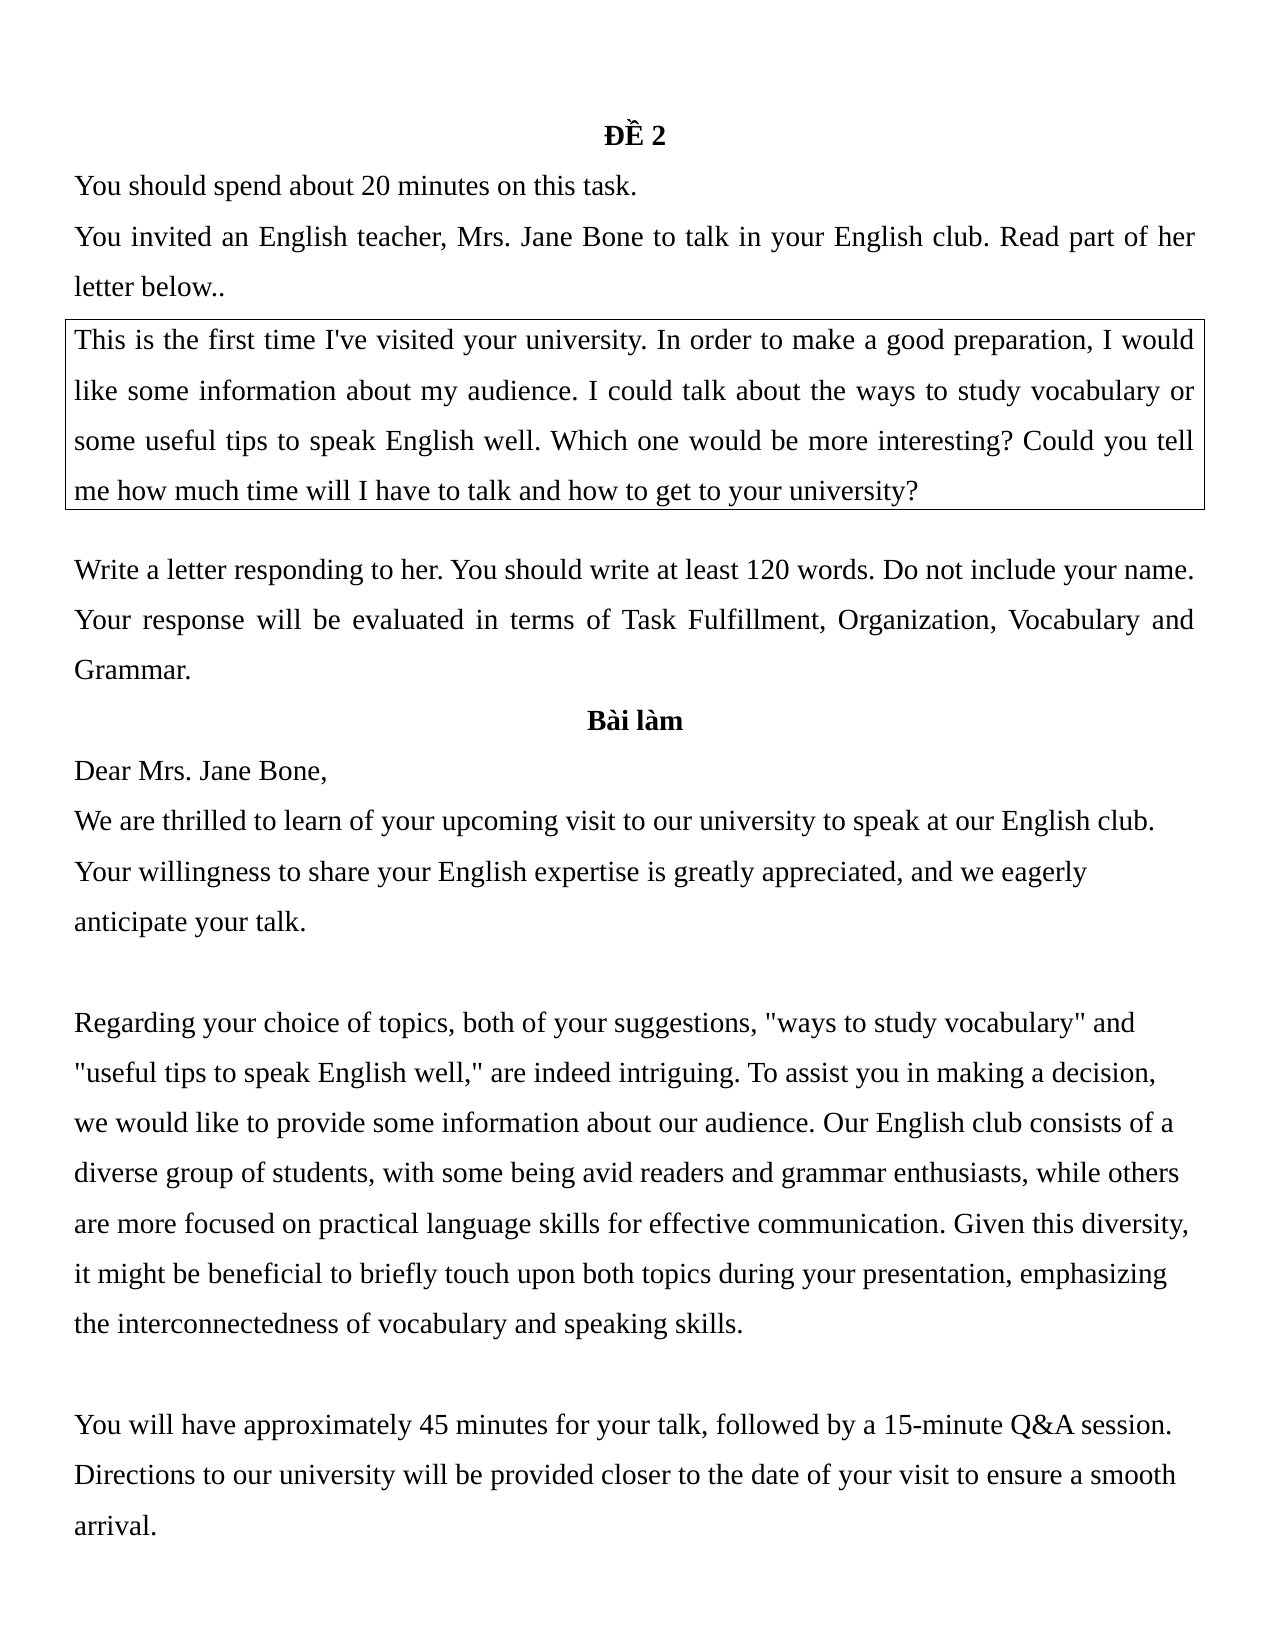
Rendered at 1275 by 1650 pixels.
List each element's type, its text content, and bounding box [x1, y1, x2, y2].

text Dear Mrs. Jane Bone, [74, 753, 1196, 787]
text You will have approximately 45 minutes for your talk, followed by a 15-minute Q&A session. Directions to our university will be provided closer to the date of your visit to ensure a smooth arrival. [74, 1407, 1196, 1541]
text This is the first time I've visited your university. In order to make a good preparation, I would like some information about my audience. I could talk about the ways to study vocabulary or some useful tips to speak English well. Which one would be more interesting? Could you tell me how much time will I have to talk and how to get to your university? [66, 320, 1204, 509]
text We are thrilled to learn of your upcoming visit to our university to speak at our English club. Your willingness to share your English expertise is greatly appreciated, and we eagerly anticipate your talk. [74, 803, 1196, 938]
text You should spend about 20 minutes on this task. [74, 168, 1196, 202]
text You invited an English teacher, Mrs. Jane Bone to talk in your English club. Read part of her letter below.. [74, 219, 1196, 303]
text ĐỀ 2 [74, 118, 1196, 152]
text Bài làm [74, 703, 1196, 736]
text Regarding your choice of topics, both of your suggestions, "ways to study vocabulary" and "useful tips to speak English well," are indeed intriguing. To assist you in making a decision, we would like to provide some information about our audience. Our English club consists of a diverse group of students, with some being avid readers and grammar enthusiasts, while others are more focused on practical language skills for effective communication. Given this diversity, it might be beneficial to briefly touch upon both topics during your presentation, emphasizing the interconnectedness of vocabulary and speaking skills. [74, 1005, 1196, 1340]
text Write a letter responding to her. You should write at least 120 words. Do not include your name. Your response will be evaluated in terms of Task Fulfillment, Organization, Vocabulary and Grammar. [74, 552, 1196, 686]
